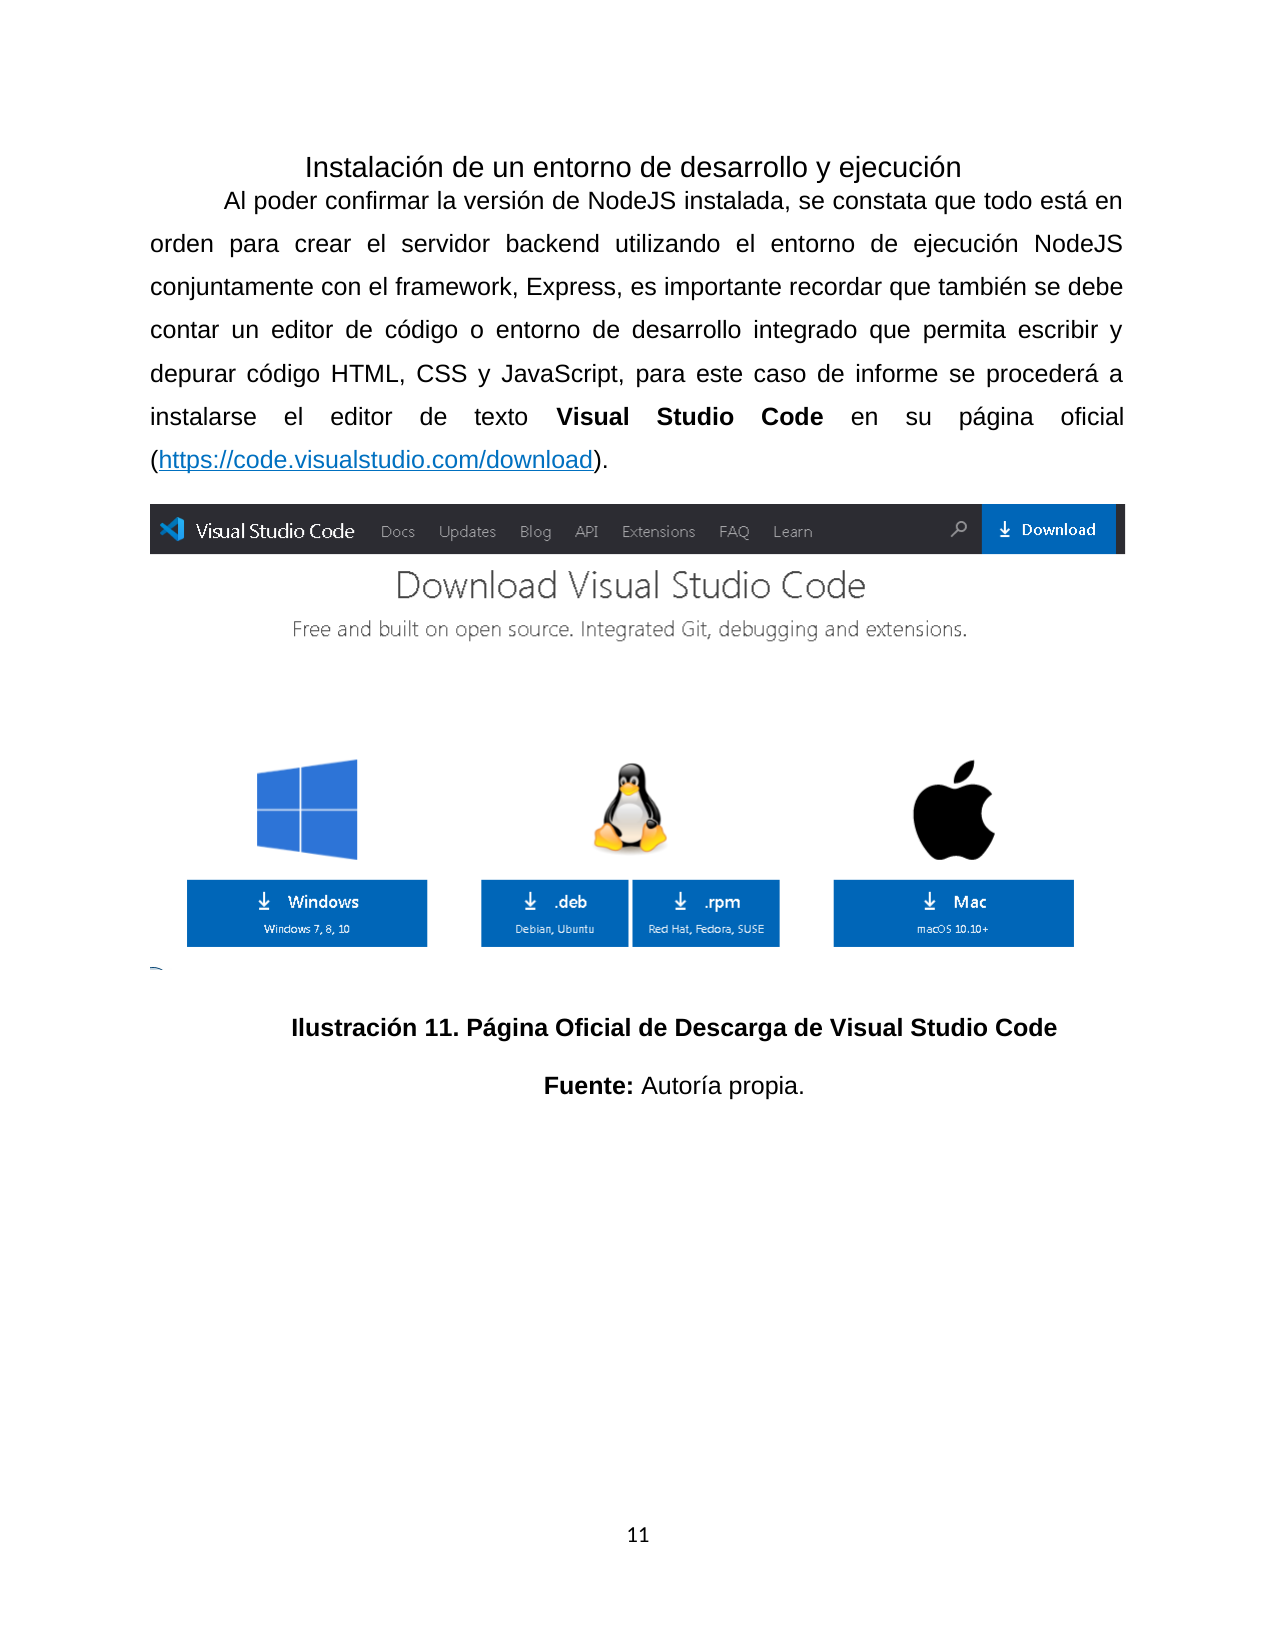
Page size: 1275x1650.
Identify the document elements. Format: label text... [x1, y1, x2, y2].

text Fuente: Autoría propia. [150, 1071, 1125, 1100]
text Ilustración 11. Página Oficial de Descarga de Visual Studio Code [150, 1013, 1125, 1042]
text Al poder confirmar la versión de NodeJS instalada, se constata que todo está en orden para crear el servidor backend utilizando el entorno de ejecución NodeJS conjuntamente con el framework, Express, es importante recordar que también se debe contar un editor de código o entorno de desarrollo integrado que permita escribir y depurar código HTML, CSS y JavaScript, para este caso de informe se procederá a instalarse el editor de texto Visual Studio Code en su página oficial (https://code.visualstudio.com/download). [150, 186, 1125, 474]
subtitle Instalación de un entorno de desarrollo y ejecución [142, 150, 1125, 183]
picture [150, 504, 1125, 970]
